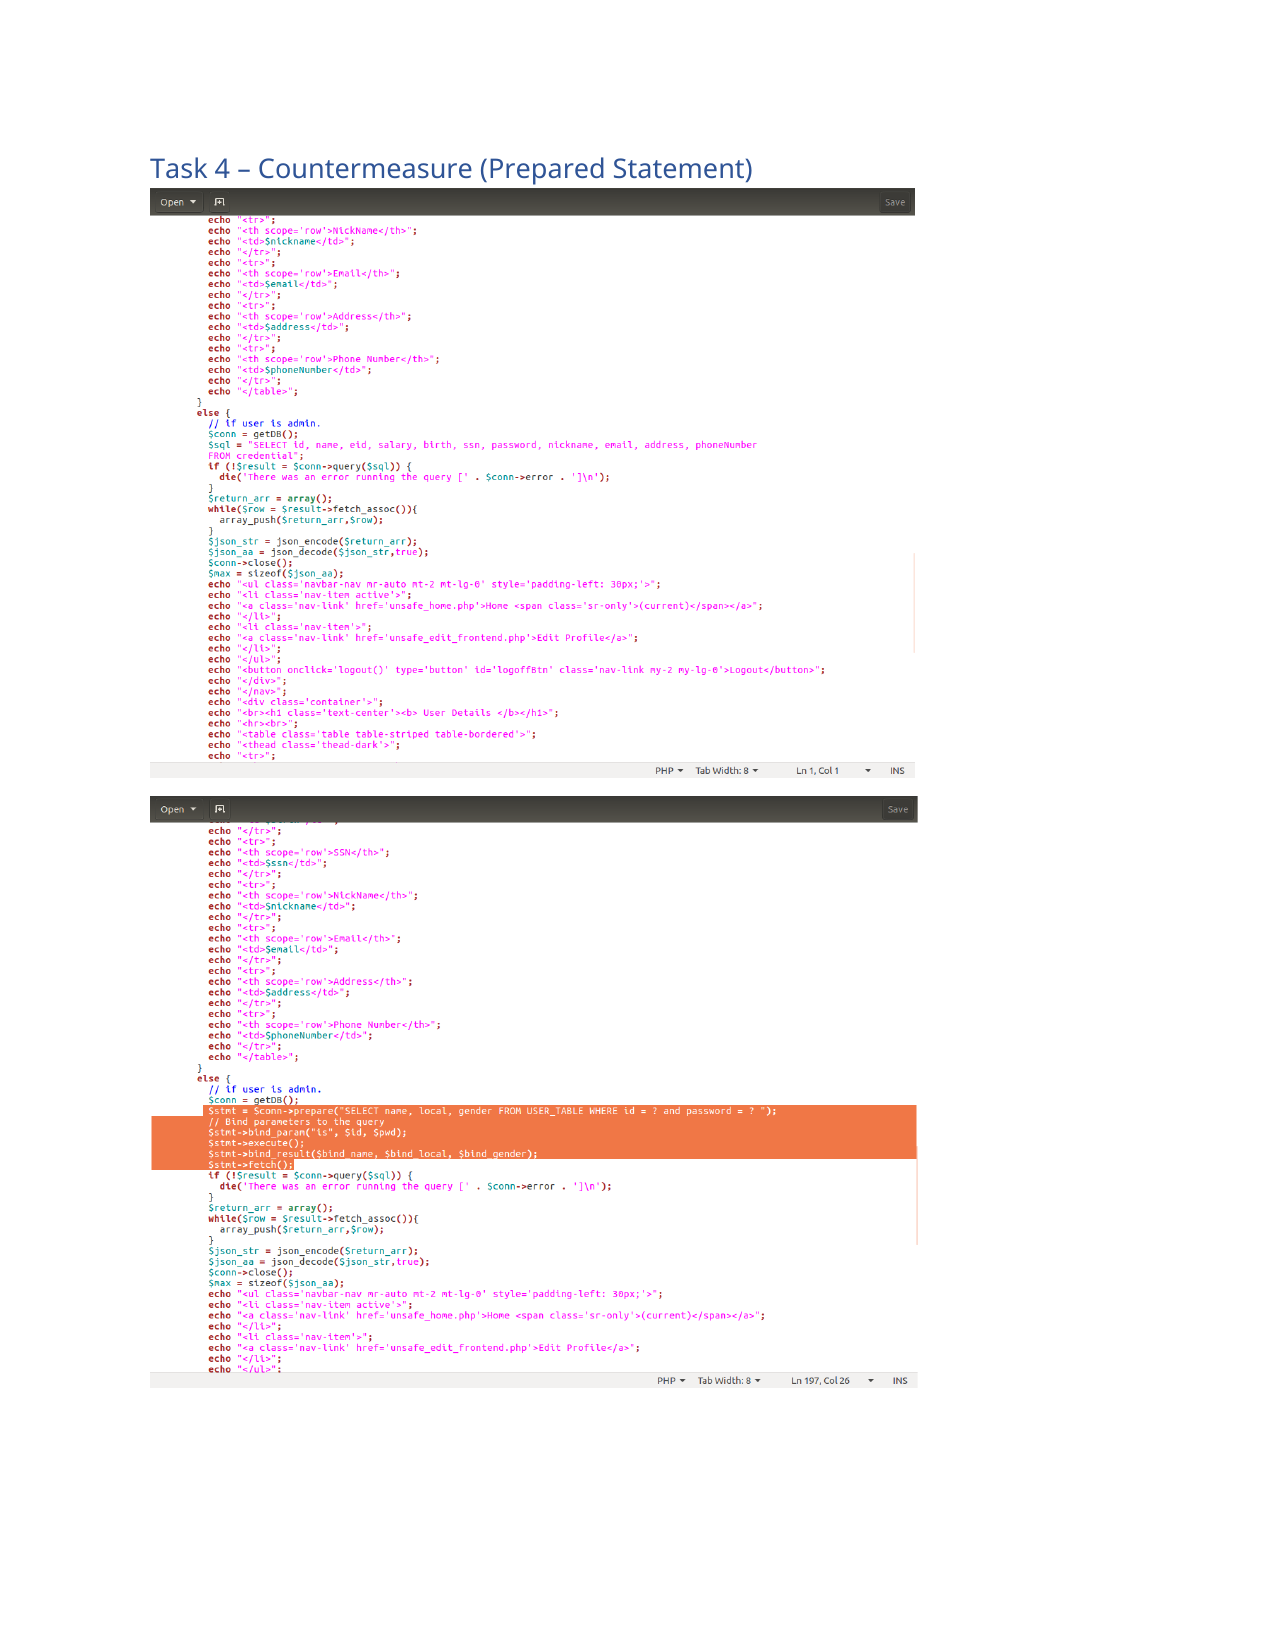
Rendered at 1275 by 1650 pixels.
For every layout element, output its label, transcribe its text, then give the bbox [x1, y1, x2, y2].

picture [150, 796, 918, 1388]
picture [150, 188, 915, 778]
subtitle Task 4 – Countermeasure (Prepared Statement) [150, 150, 1125, 187]
